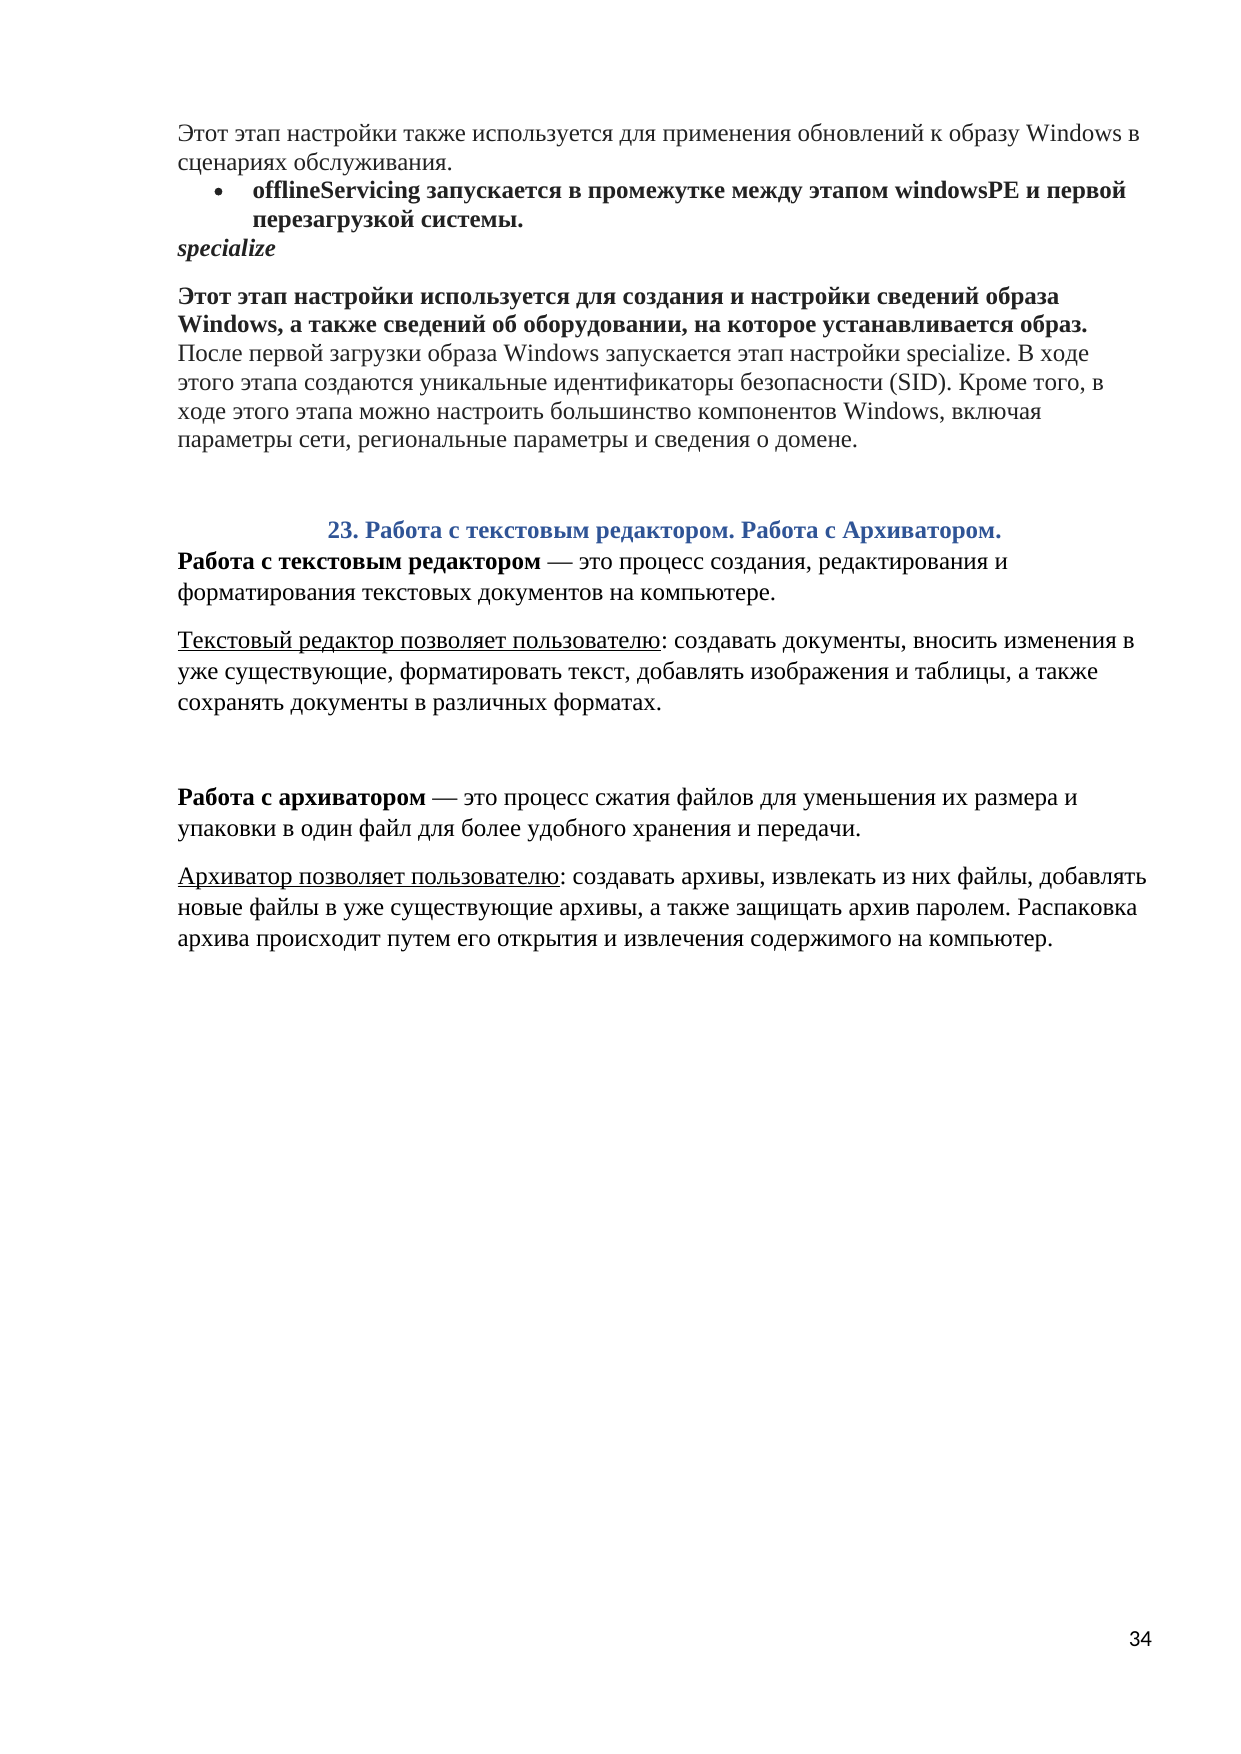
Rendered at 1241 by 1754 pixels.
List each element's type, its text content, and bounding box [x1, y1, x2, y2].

text Текстовый редактор позволяет пользователю: создавать документы, вносить изменения в уже существующие, форматировать текст, добавлять изображения и таблицы, а также сохранять документы в различных форматах. [177, 625, 1152, 716]
list offlineServicing запускается в промежутке между этапом windowsPE и первой перезагрузкой системы. [215, 176, 1152, 233]
text Этот этап настройки также используется для применения обновлений к образу Windows в сценариях обслуживания. [177, 118, 1152, 176]
text Этот этап настройки используется для создания и настройки сведений образа Windows, а также сведений об оборудовании, на которое устанавливается образ. [177, 281, 1152, 338]
text После первой загрузки образа Windows запускается этап настройки specialize. В ходе этого этапа создаются уникальные идентификаторы безопасности (SID). Кроме того, в ходе этого этапа можно настроить большинство компонентов Windows, включая параметры сети, региональные параметры и сведения о домене. [177, 338, 1152, 453]
text Работа с текстовым редактором — это процесс создания, редактирования и форматирования текстовых документов на компьютере. [177, 546, 1152, 606]
text specialize [177, 233, 1152, 262]
text Работа с архиватором — это процесс сжатия файлов для уменьшения их размера и упаковки в один файл для более удобного хранения и передачи. [177, 782, 1152, 842]
subtitle 23. Работа с текстовым редактором. Работа с Архиватором. [177, 515, 1152, 544]
text Архиватор позволяет пользователю: создавать архивы, извлекать из них файлы, добавлять новые файлы в уже существующие архивы, а также защищать архив паролем. Распаковка архива происходит путем его открытия и извлечения содержимого на компьютер. [177, 861, 1152, 952]
